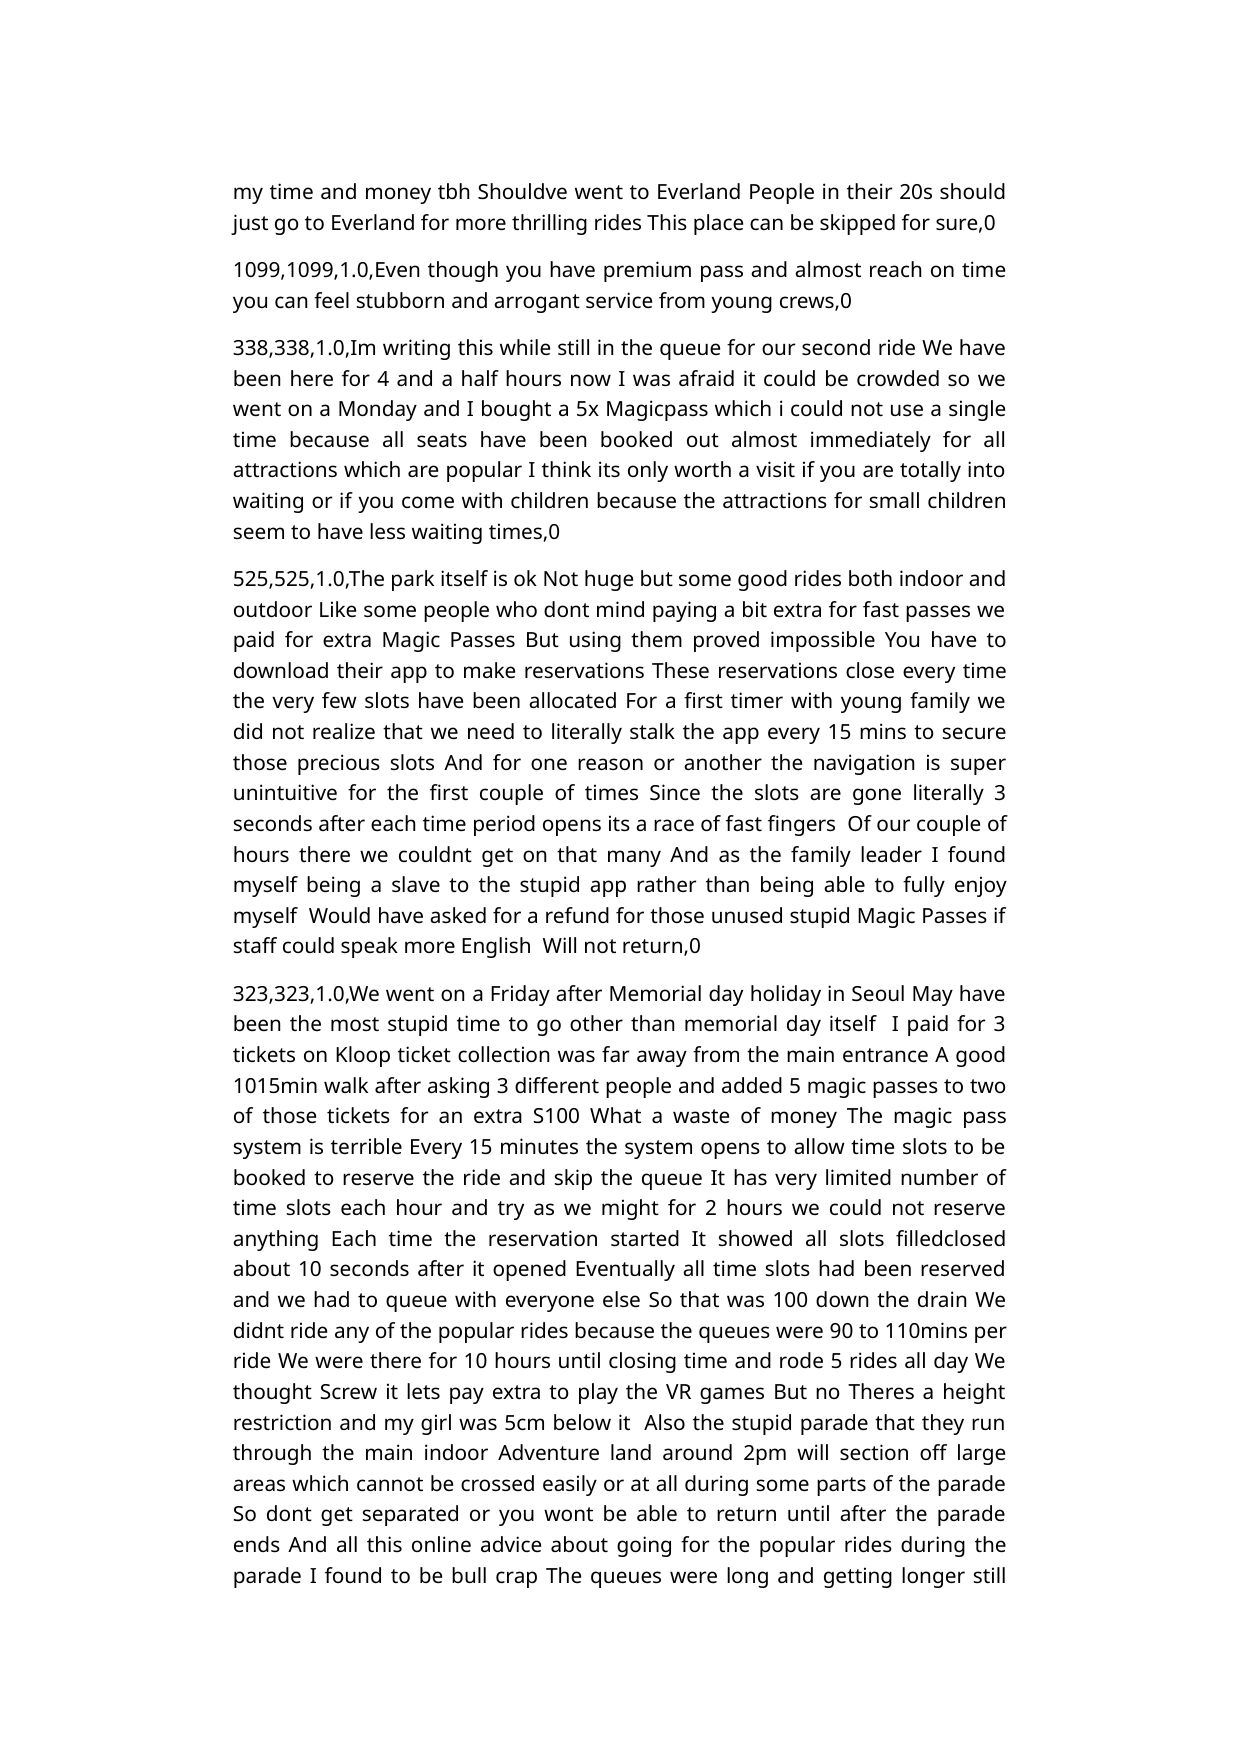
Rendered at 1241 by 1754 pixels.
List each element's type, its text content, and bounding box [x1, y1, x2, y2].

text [233, 979, 1007, 1589]
text 525,525,1.0,The park itself is ok Not huge but some good rides both indoor and outdoor Like some people who dont mind paying a bit extra for fast passes we paid for extra Magic Passes But using them proved impossible You have to download their app to make reservations These reservations close every time the very few slots have been allocated For a first timer with young family we did not realize that we need to literally stalk the app every 15 mins to secure those precious slots And for one reason or another the navigation is super unintuitive for the first couple of times Since the slots are gone literally 3 seconds after each time period opens its a race of fast fingers Of our couple of hours there we couldnt get on that many And as the family leader I found myself being a slave to the stupid app rather than being able to fully enjoy myself Would have asked for a refund for those unused stupid Magic Passes if staff could speak more English Will not return,0 [233, 564, 1007, 960]
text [233, 177, 1007, 236]
text 338,338,1.0,Im writing this while still in the queue for our second ride We have been here for 4 and a half hours now I was afraid it could be crowded so we went on a Monday and I bought a 5x Magicpass which i could not use a single time because all seats have been booked out almost immediately for all attractions which are popular I think its only worth a visit if you are totally into waiting or if you come with children because the attractions for small children seem to have less waiting times,0 [233, 333, 1007, 545]
text 1099,1099,1.0,Even though you have premium pass and almost reach on time you can feel stubborn and arrogant service from young crews,0 [233, 255, 1007, 314]
